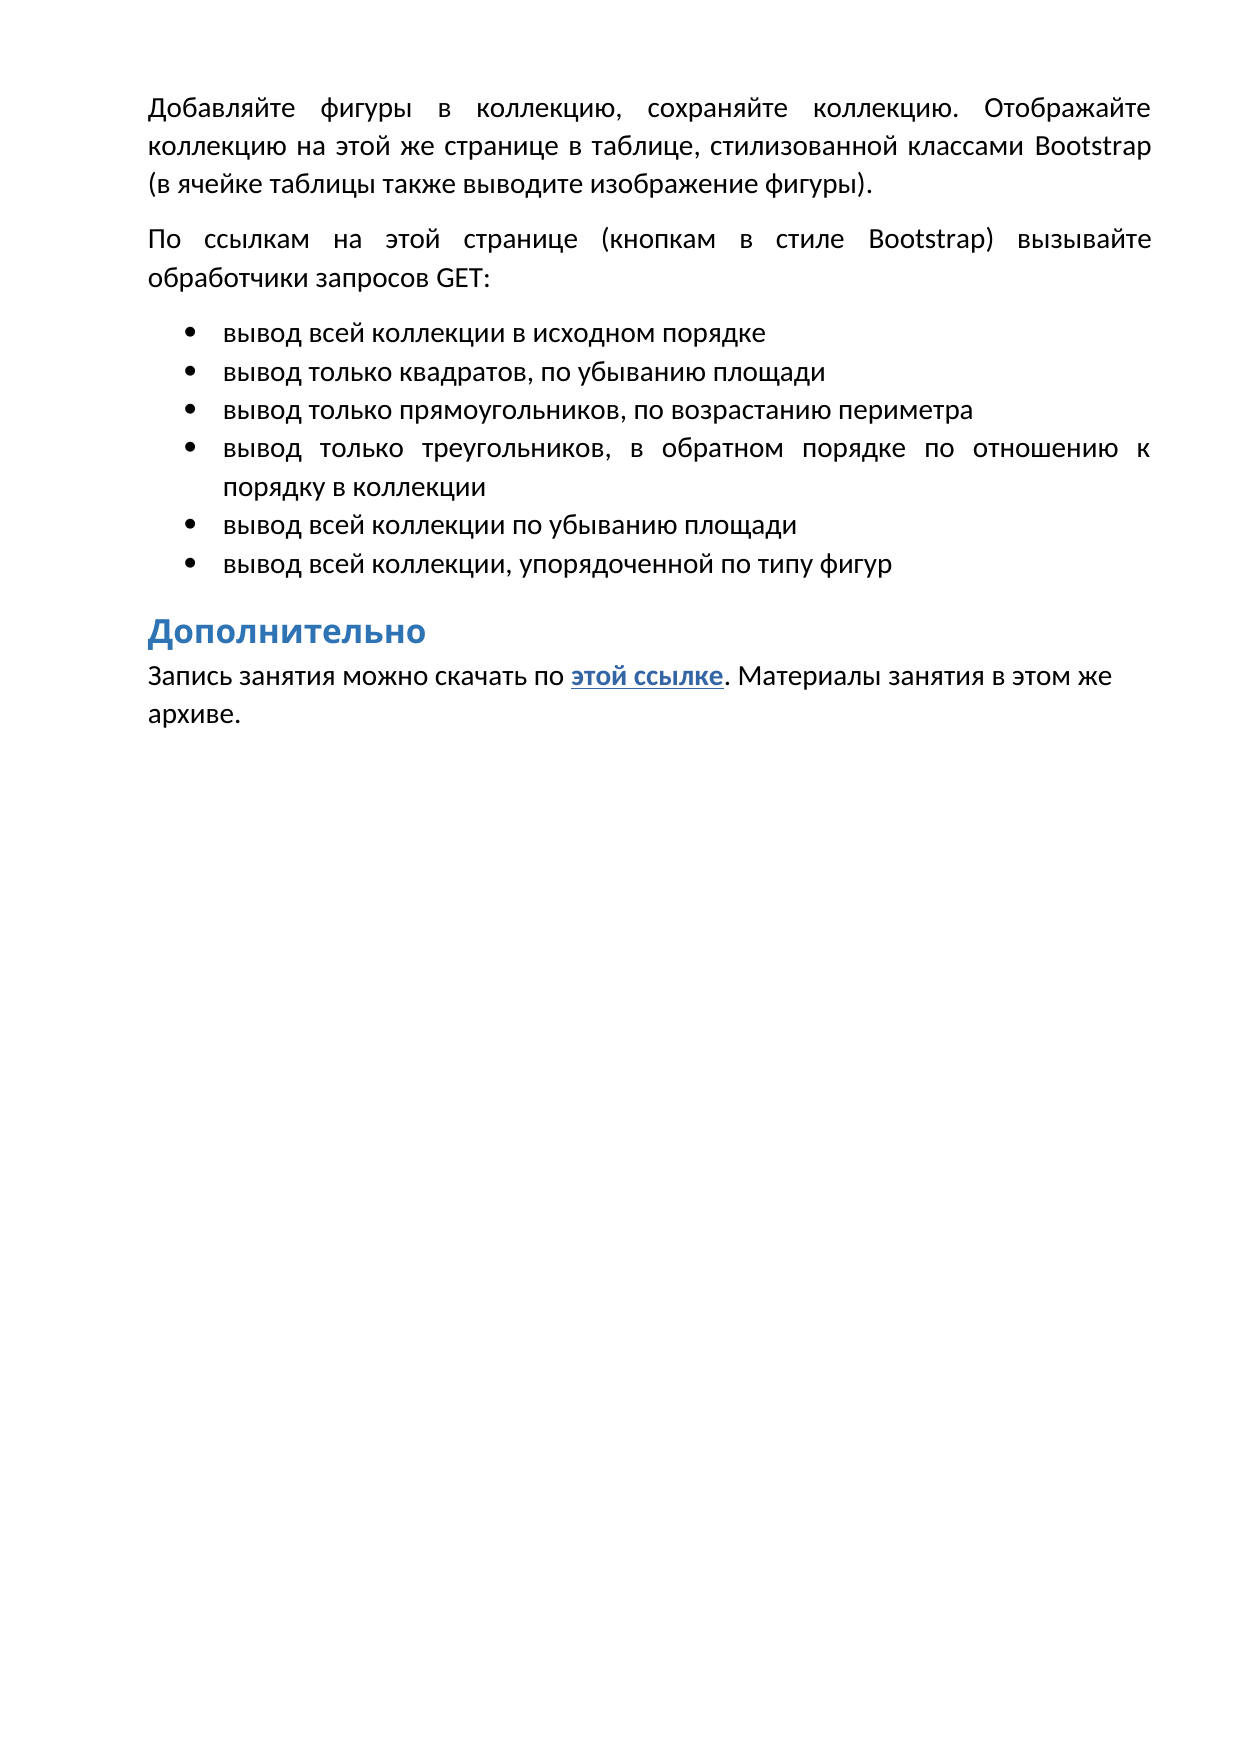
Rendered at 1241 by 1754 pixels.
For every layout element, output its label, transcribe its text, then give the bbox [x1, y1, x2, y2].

list вывод только квадратов, по убыванию площади [185, 353, 1152, 388]
list вывод всей коллекции, упорядоченной по типу фигур [185, 545, 1152, 580]
list вывод всей коллекции в исходном порядке [185, 314, 1152, 350]
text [148, 89, 1152, 201]
list вывод только прямоугольников, по возрастанию периметра [185, 391, 1152, 427]
text По ссылкам на этой странице (кнопкам в стиле Bootstrap) вызывайте обработчики запросов GET: [148, 221, 1152, 295]
list вывод всей коллекции по убыванию площади [185, 506, 1152, 542]
subtitle Дополнительно [148, 608, 1152, 654]
list вывод только треугольников, в обратном порядке по отношению к порядку в коллекции [185, 429, 1152, 503]
text Запись занятия можно скачать по этой ссылке. Материалы занятия в этом же архиве. [148, 657, 1152, 731]
